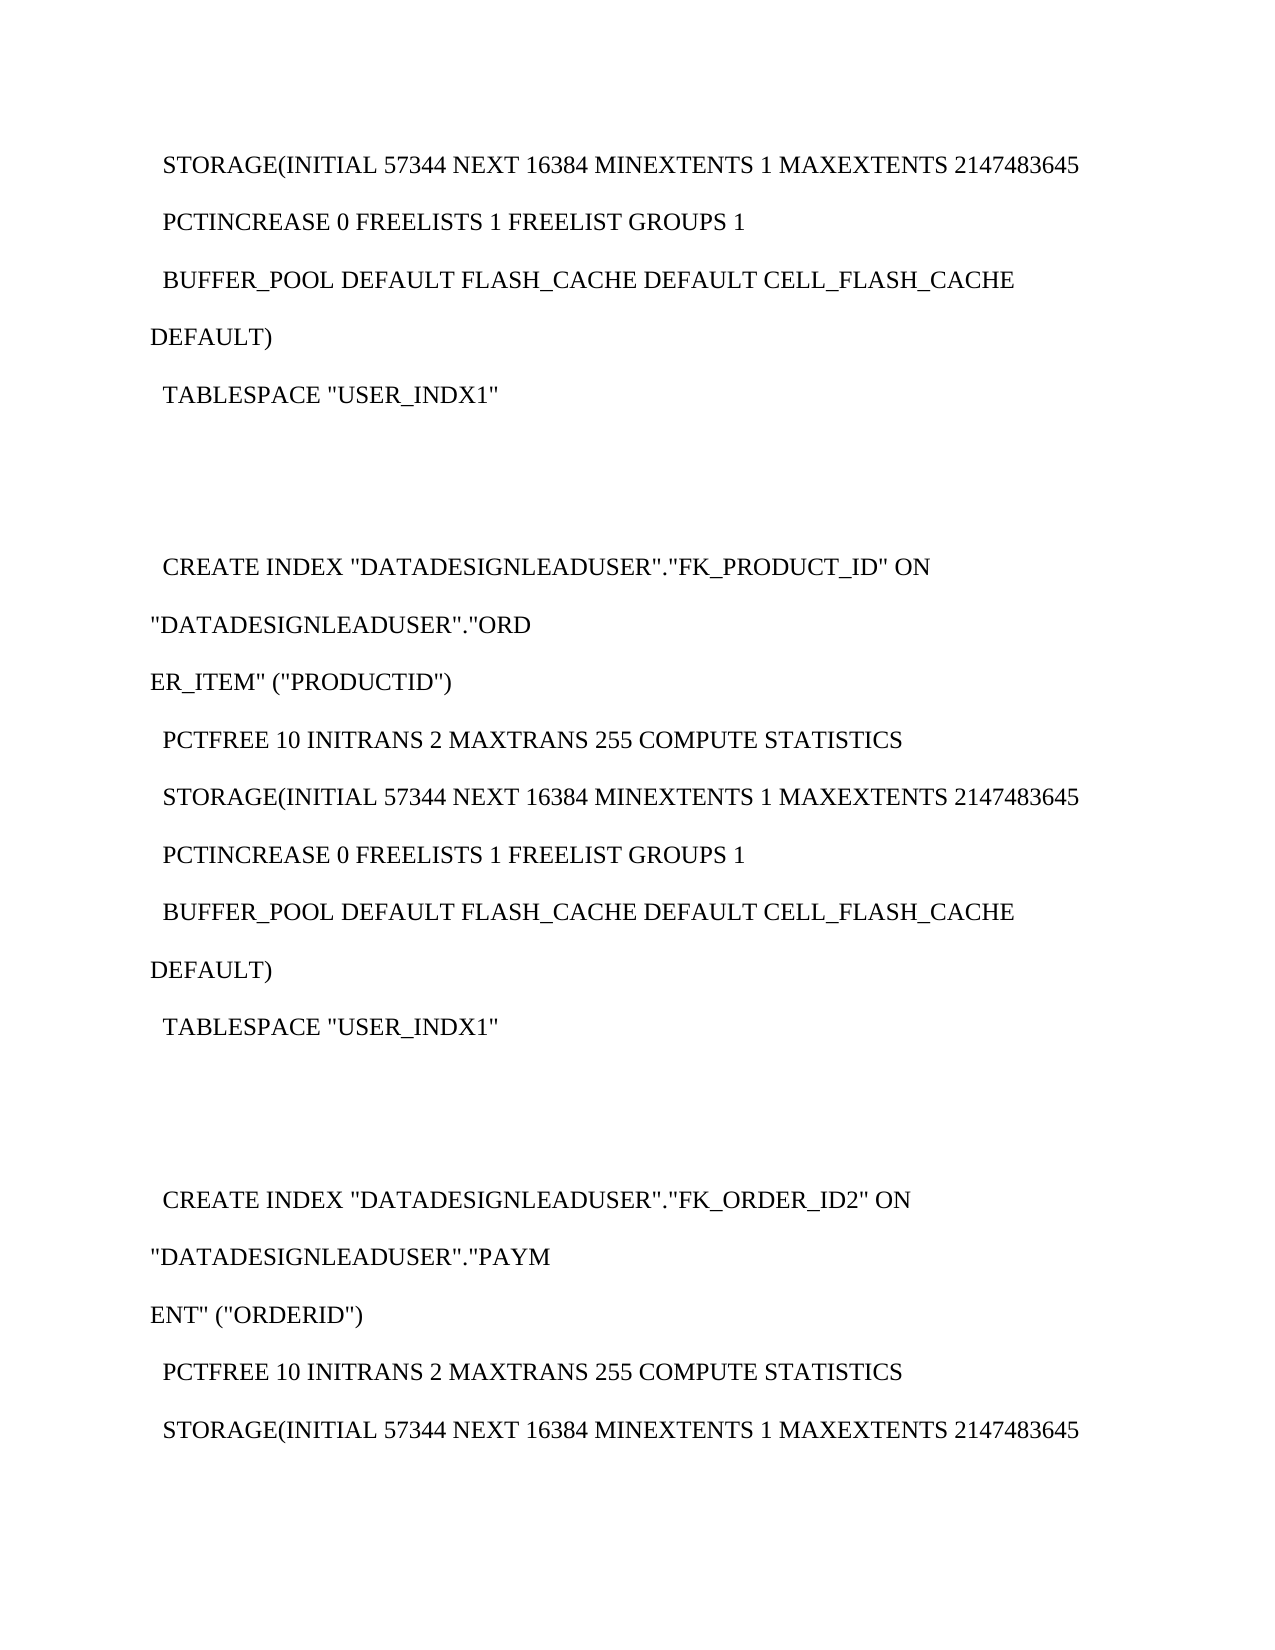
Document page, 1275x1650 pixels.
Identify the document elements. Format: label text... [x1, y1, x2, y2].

text PCTFREE 10 INITRANS 2 MAXTRANS 255 COMPUTE STATISTICS [150, 1357, 1125, 1386]
text CREATE INDEX "DATADESIGNLEADUSER"."FK_ORDER_ID2" ON "DATADESIGNLEADUSER"."PAYM [150, 1185, 1125, 1271]
text ENT" ("ORDERID") [150, 1300, 1125, 1329]
text ER_ITEM" ("PRODUCTID") [150, 667, 1125, 696]
text PCTINCREASE 0 FREELISTS 1 FREELIST GROUPS 1 [150, 840, 1125, 869]
text BUFFER_POOL DEFAULT FLASH_CACHE DEFAULT CELL_FLASH_CACHE DEFAULT) [150, 265, 1125, 351]
text STORAGE(INITIAL 57344 NEXT 16384 MINEXTENTS 1 MAXEXTENTS 2147483645 [150, 1415, 1125, 1444]
text BUFFER_POOL DEFAULT FLASH_CACHE DEFAULT CELL_FLASH_CACHE DEFAULT) [150, 897, 1125, 984]
text TABLESPACE "USER_INDX1" [150, 1012, 1125, 1041]
text STORAGE(INITIAL 57344 NEXT 16384 MINEXTENTS 1 MAXEXTENTS 2147483645 [150, 150, 1125, 179]
text TABLESPACE "USER_INDX1" [150, 380, 1125, 409]
text CREATE INDEX "DATADESIGNLEADUSER"."FK_PRODUCT_ID" ON "DATADESIGNLEADUSER"."ORD [150, 552, 1125, 639]
text PCTFREE 10 INITRANS 2 MAXTRANS 255 COMPUTE STATISTICS [150, 725, 1125, 754]
text PCTINCREASE 0 FREELISTS 1 FREELIST GROUPS 1 [150, 207, 1125, 236]
text STORAGE(INITIAL 57344 NEXT 16384 MINEXTENTS 1 MAXEXTENTS 2147483645 [150, 782, 1125, 811]
